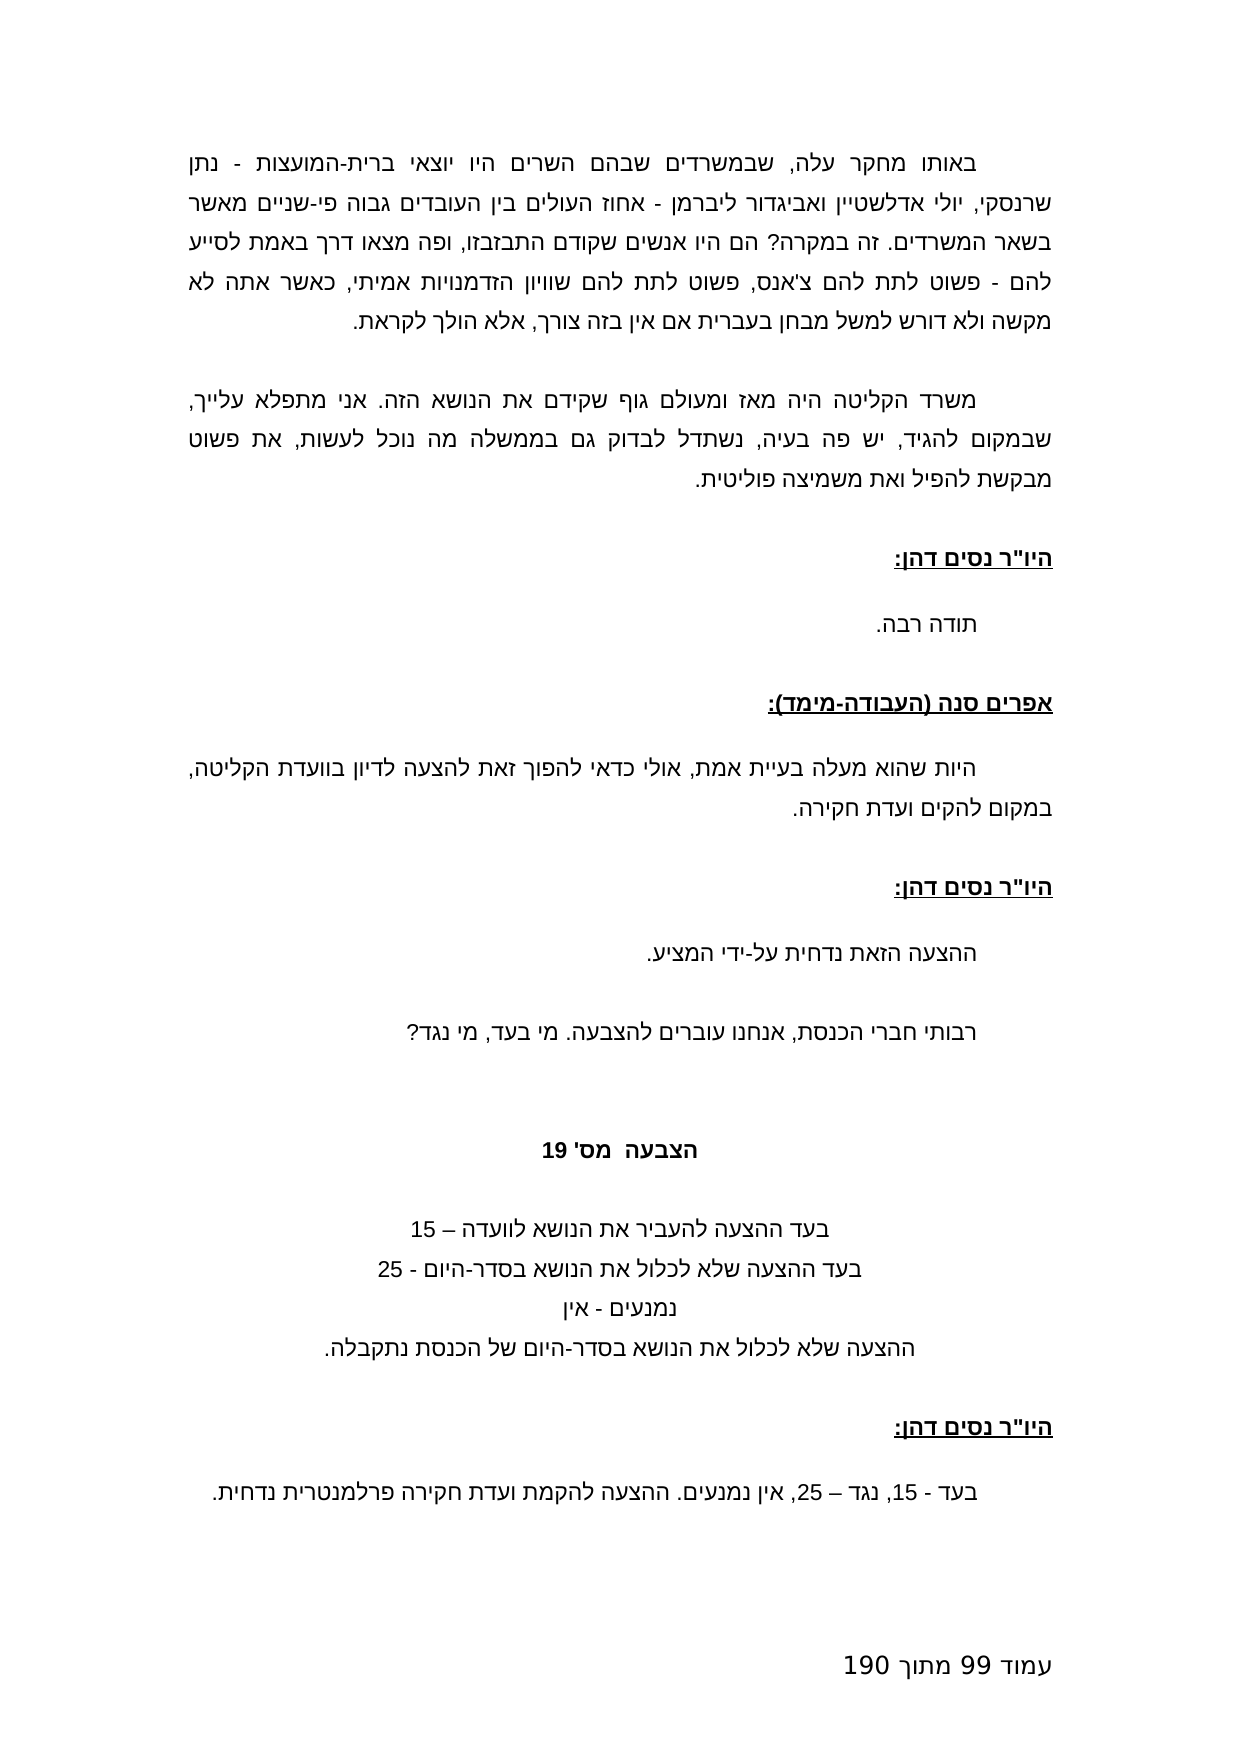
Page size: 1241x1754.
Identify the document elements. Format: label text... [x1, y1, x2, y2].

text אפרים סנה (העבודה-מימד): [187, 689, 1053, 716]
text נמנעים - אין [187, 1295, 1053, 1321]
text באותו מחקר עלה, שבמשרדים שבהם השרים היו יוצאי ברית-המועצות - נתן שרנסקי, יולי אדלשטיין ואביגדור ליברמן - אחוז העולים בין העובדים גבוה פי-שניים מאשר בשאר המשרדים. זה במקרה? הם היו אנשים שקודם התבזבזו, ופה מצאו דרך באמת לסייע להם - פשוט לתת להם צ'אנס, פשוט לתת להם שוויון הזדמנויות אמיתי, כאשר אתה לא מקשה ולא דורש למשל מבחן בעברית אם אין בזה צורך, אלא הולך לקראת. [187, 150, 1053, 334]
text ההצעה שלא לכלול את הנושא בסדר-היום של הכנסת נתקבלה. [187, 1334, 1053, 1361]
text היו"ר נסים דהן: [187, 1413, 1053, 1440]
text בעד ההצעה להעביר את הנושא לוועדה – 15 [187, 1216, 1053, 1242]
text תודה רבה. [187, 611, 1053, 637]
text משרד הקליטה היה מאז ומעולם גוף שקידם את הנושא הזה. אני מתפלא עלייך, שבמקום להגיד, יש פה בעיה, נשתדל לבדוק גם בממשלה מה נוכל לעשות, את פשוט מבקשת להפיל ואת משמיצה פוליטית. [187, 387, 1053, 492]
text בעד - 15, נגד – 25, אין נמנעים. ההצעה להקמת ועדת חקירה פרלמנטרית נדחית. [187, 1479, 1053, 1506]
text ההצעה הזאת נדחית על-ידי המציע. [187, 940, 1053, 966]
text היות שהוא מעלה בעיית אמת, אולי כדאי להפוך זאת להצעה לדיון בוועדת הקליטה, במקום להקים ועדת חקירה. [187, 755, 1053, 821]
text הצבעה מס' 19 [187, 1137, 1053, 1163]
text היו"ר נסים דהן: [187, 545, 1053, 571]
text רבותי חברי הכנסת, אנחנו עוברים להצבעה. מי בעד, מי נגד? [187, 1019, 1053, 1045]
text בעד ההצעה שלא לכלול את הנושא בסדר-היום - 25 [187, 1256, 1053, 1282]
text היו"ר נסים דהן: [187, 874, 1053, 900]
